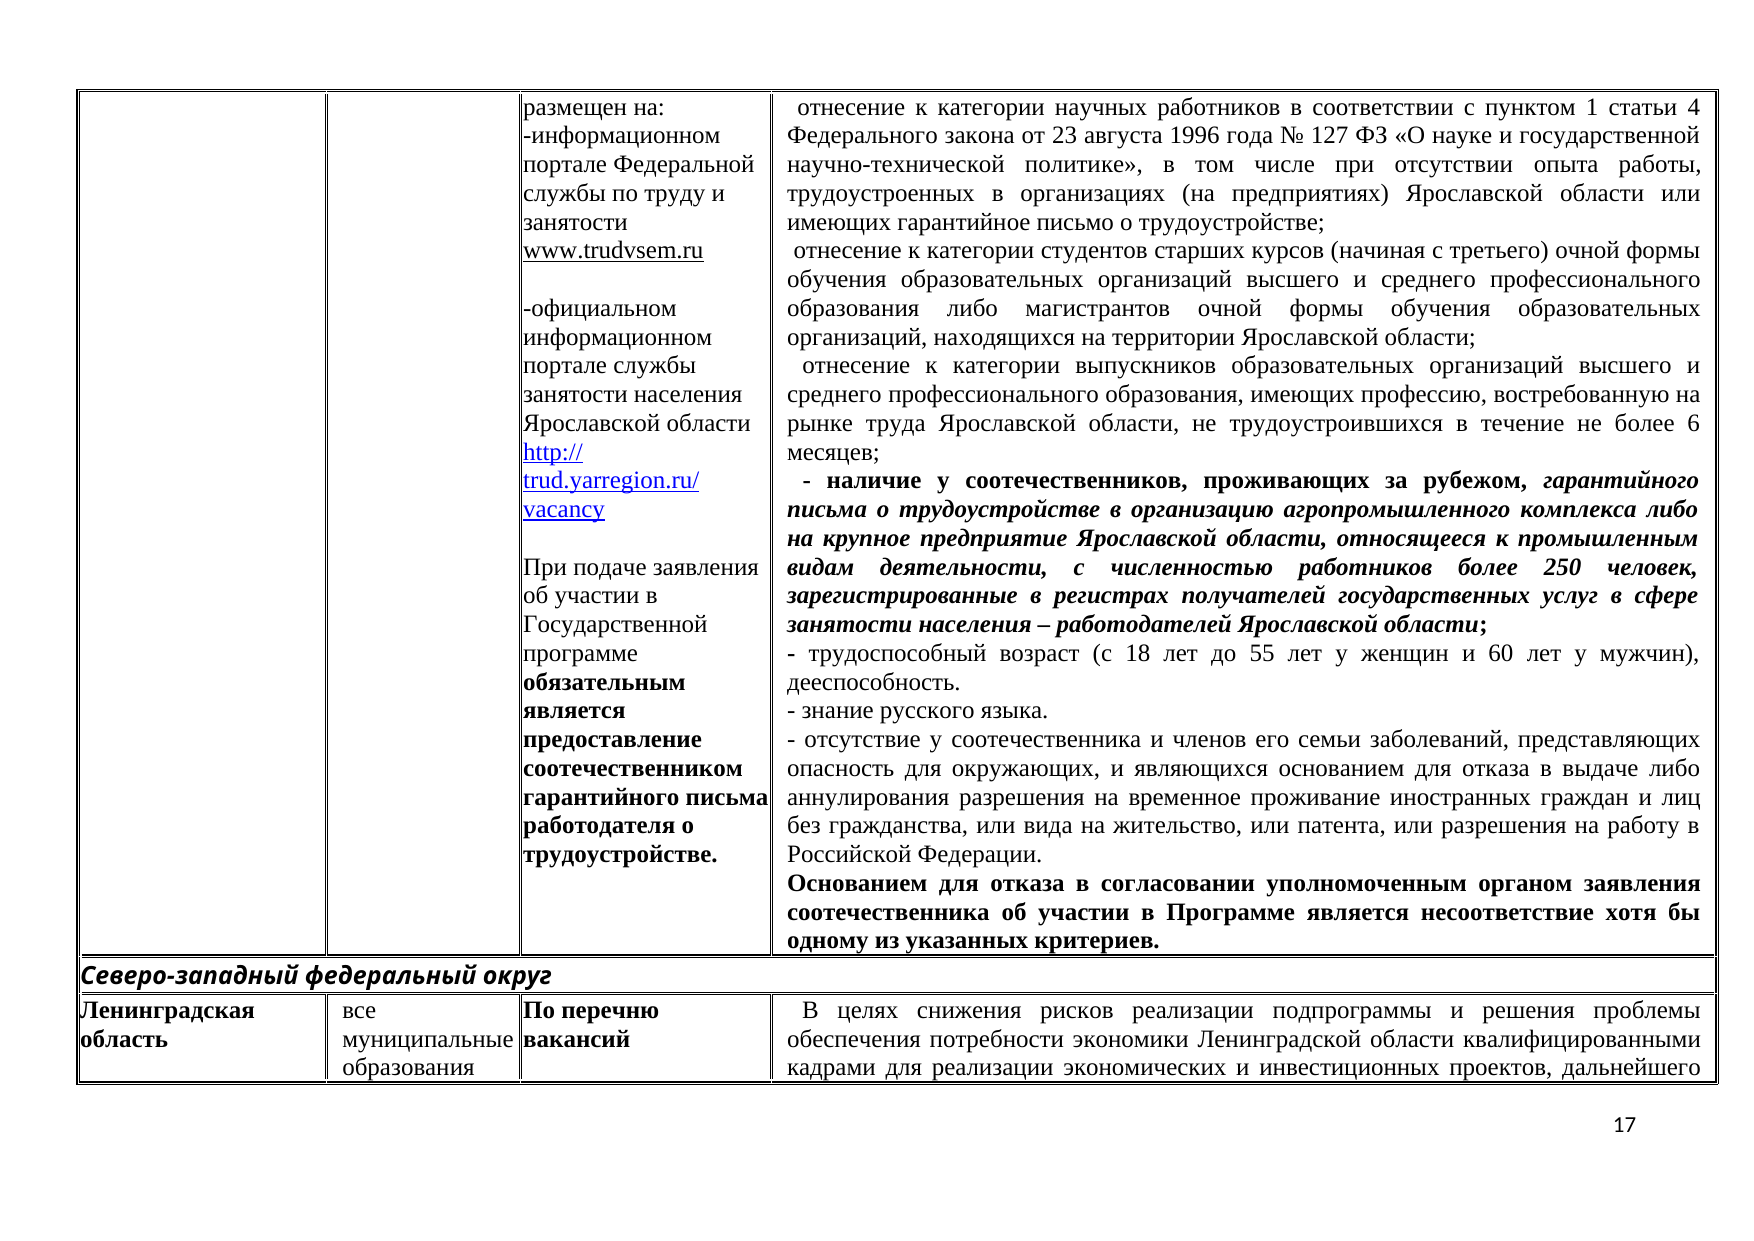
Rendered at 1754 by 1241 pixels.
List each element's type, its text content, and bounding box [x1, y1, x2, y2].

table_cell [326, 92, 521, 954]
table_cell Северо-западный федеральный округ [80, 954, 1716, 992]
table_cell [772, 992, 1717, 1081]
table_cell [80, 92, 326, 954]
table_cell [772, 92, 1715, 954]
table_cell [326, 995, 521, 1081]
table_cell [78, 992, 326, 1081]
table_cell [521, 92, 772, 954]
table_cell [521, 995, 772, 1081]
